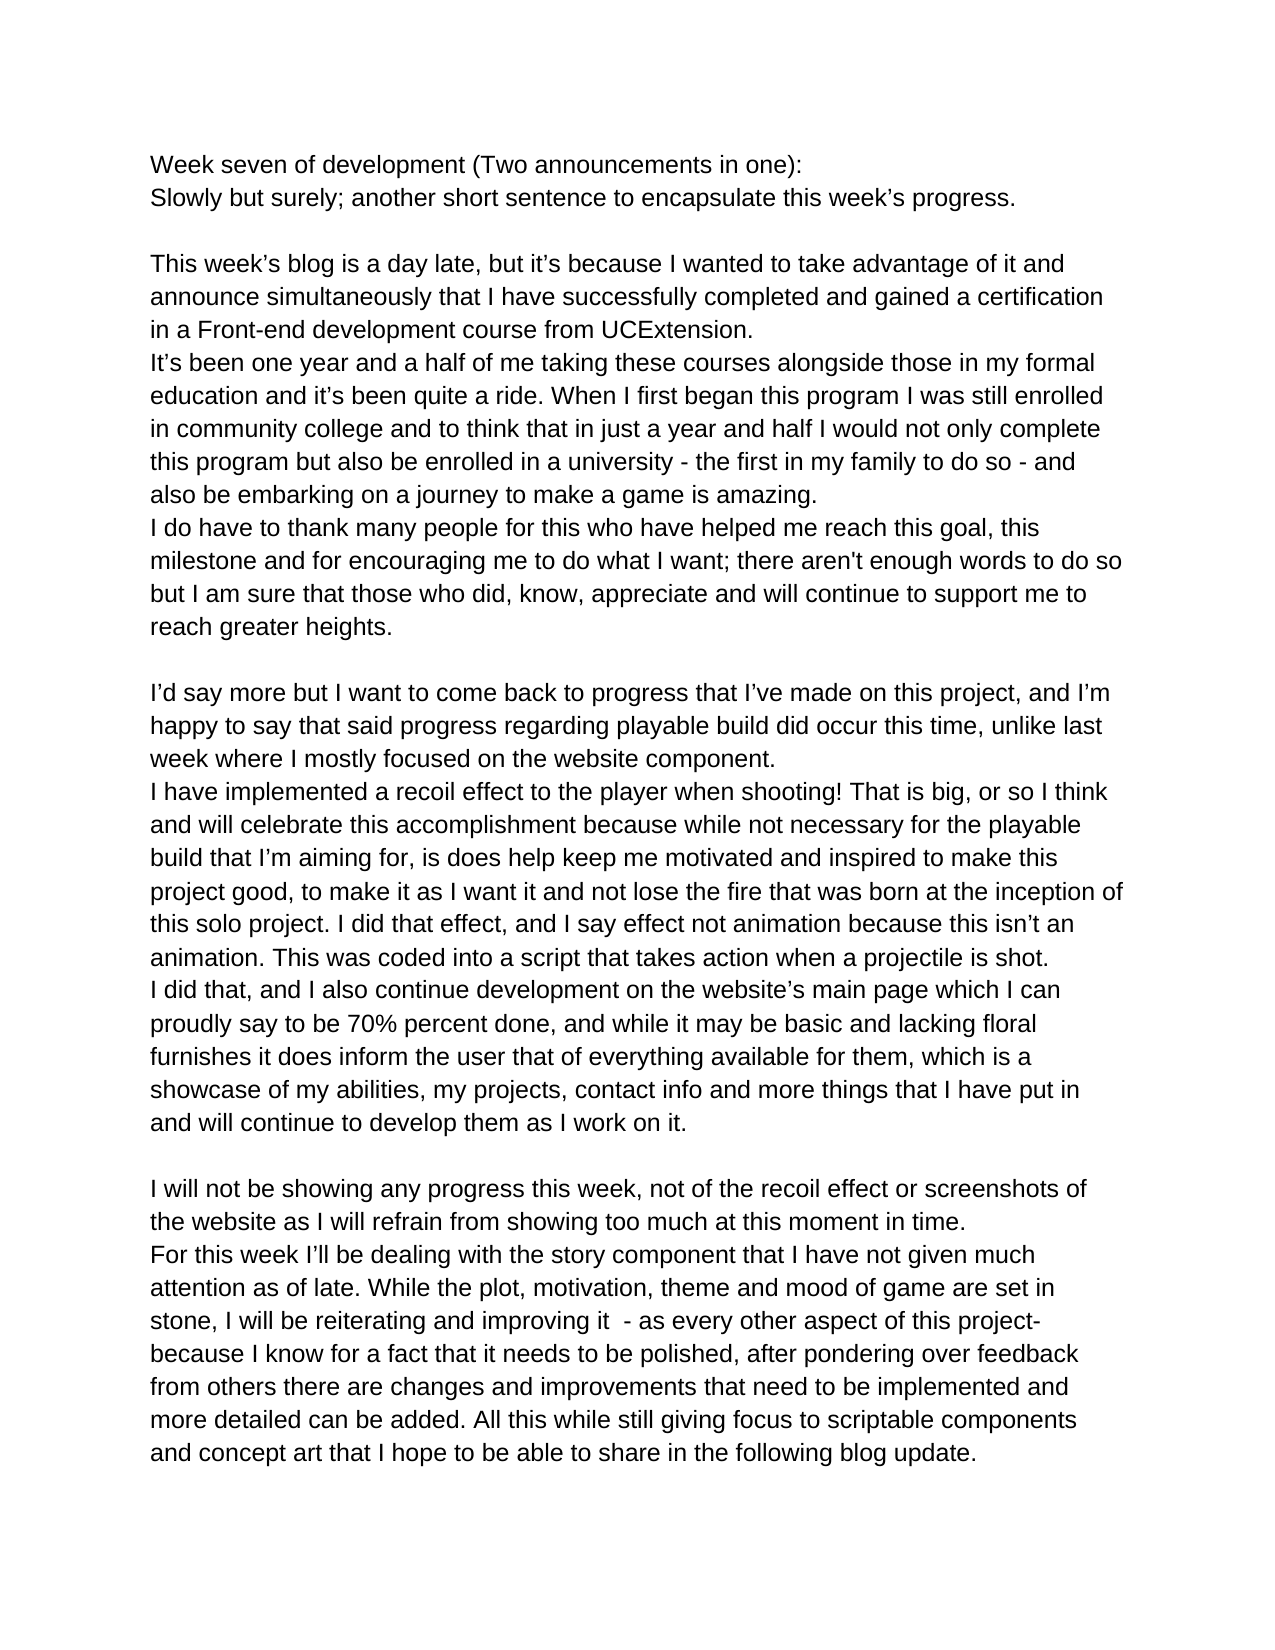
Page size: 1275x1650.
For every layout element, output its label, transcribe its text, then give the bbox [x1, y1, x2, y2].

text I’d say more but I want to come back to progress that I’ve made on this project, and I’m happy to say that said progress regarding playable build did occur this time, unlike last week where I mostly focused on the website component. [150, 678, 1125, 773]
text Week seven of development (Two announcements in one): [150, 150, 1125, 179]
text For this week I’ll be dealing with the story component that I have not given much attention as of late. While the plot, motivation, theme and mood of game are set in stone, I will be reiterating and improving it - as every other aspect of this project- because I know for a fact that it needs to be polished, after pondering over feedback from others there are changes and improvements that need to be implemented and more detailed can be added. All this while still giving focus to scriptable components and concept art that I hope to be able to share in the following blog update. [150, 1240, 1125, 1467]
text This week’s blog is a day late, but it’s because I wanted to take advantage of it and announce simultaneously that I have successfully completed and gained a certification in a Front-end development course from UCExtension. [150, 249, 1125, 344]
text I have implemented a recoil effect to the player when shooting! That is big, or so I think and will celebrate this accomplishment because while not necessary for the playable build that I’m aiming for, is does help keep me motivated and inspired to make this project good, to make it as I want it and not lose the fire that was born at the inception of this solo project. I did that effect, and I say effect not animation because this isn’t an animation. This was coded into a script that takes action when a projectile is shot. [150, 777, 1125, 971]
text Slowly but surely; another short sentence to encapsulate this week’s progress. [150, 183, 1125, 212]
text I do have to thank many people for this who have helped me reach this goal, this milestone and for encouraging me to do what I want; there aren't enough words to do so but I am sure that those who did, know, appreciate and will continue to support me to reach greater heights. [150, 513, 1125, 641]
text I will not be showing any progress this week, not of the recoil effect or screenshots of the website as I will refrain from showing too much at this moment in time. [150, 1174, 1125, 1235]
text It’s been one year and a half of me taking these courses alongside those in my formal education and it’s been quite a ride. When I first began this program I was still enrolled in community college and to think that in just a year and half I would not only complete this program but also be enrolled in a university - the first in my family to do so - and also be embarking on a journey to make a game is amazing. [150, 348, 1125, 509]
text I did that, and I also continue development on the website’s main page which I can proudly say to be 70% percent done, and while it may be basic and lacking floral furnishes it does inform the user that of everything available for them, which is a showcase of my abilities, my projects, contact info and more things that I have put in and will continue to develop them as I work on it. [150, 976, 1125, 1136]
